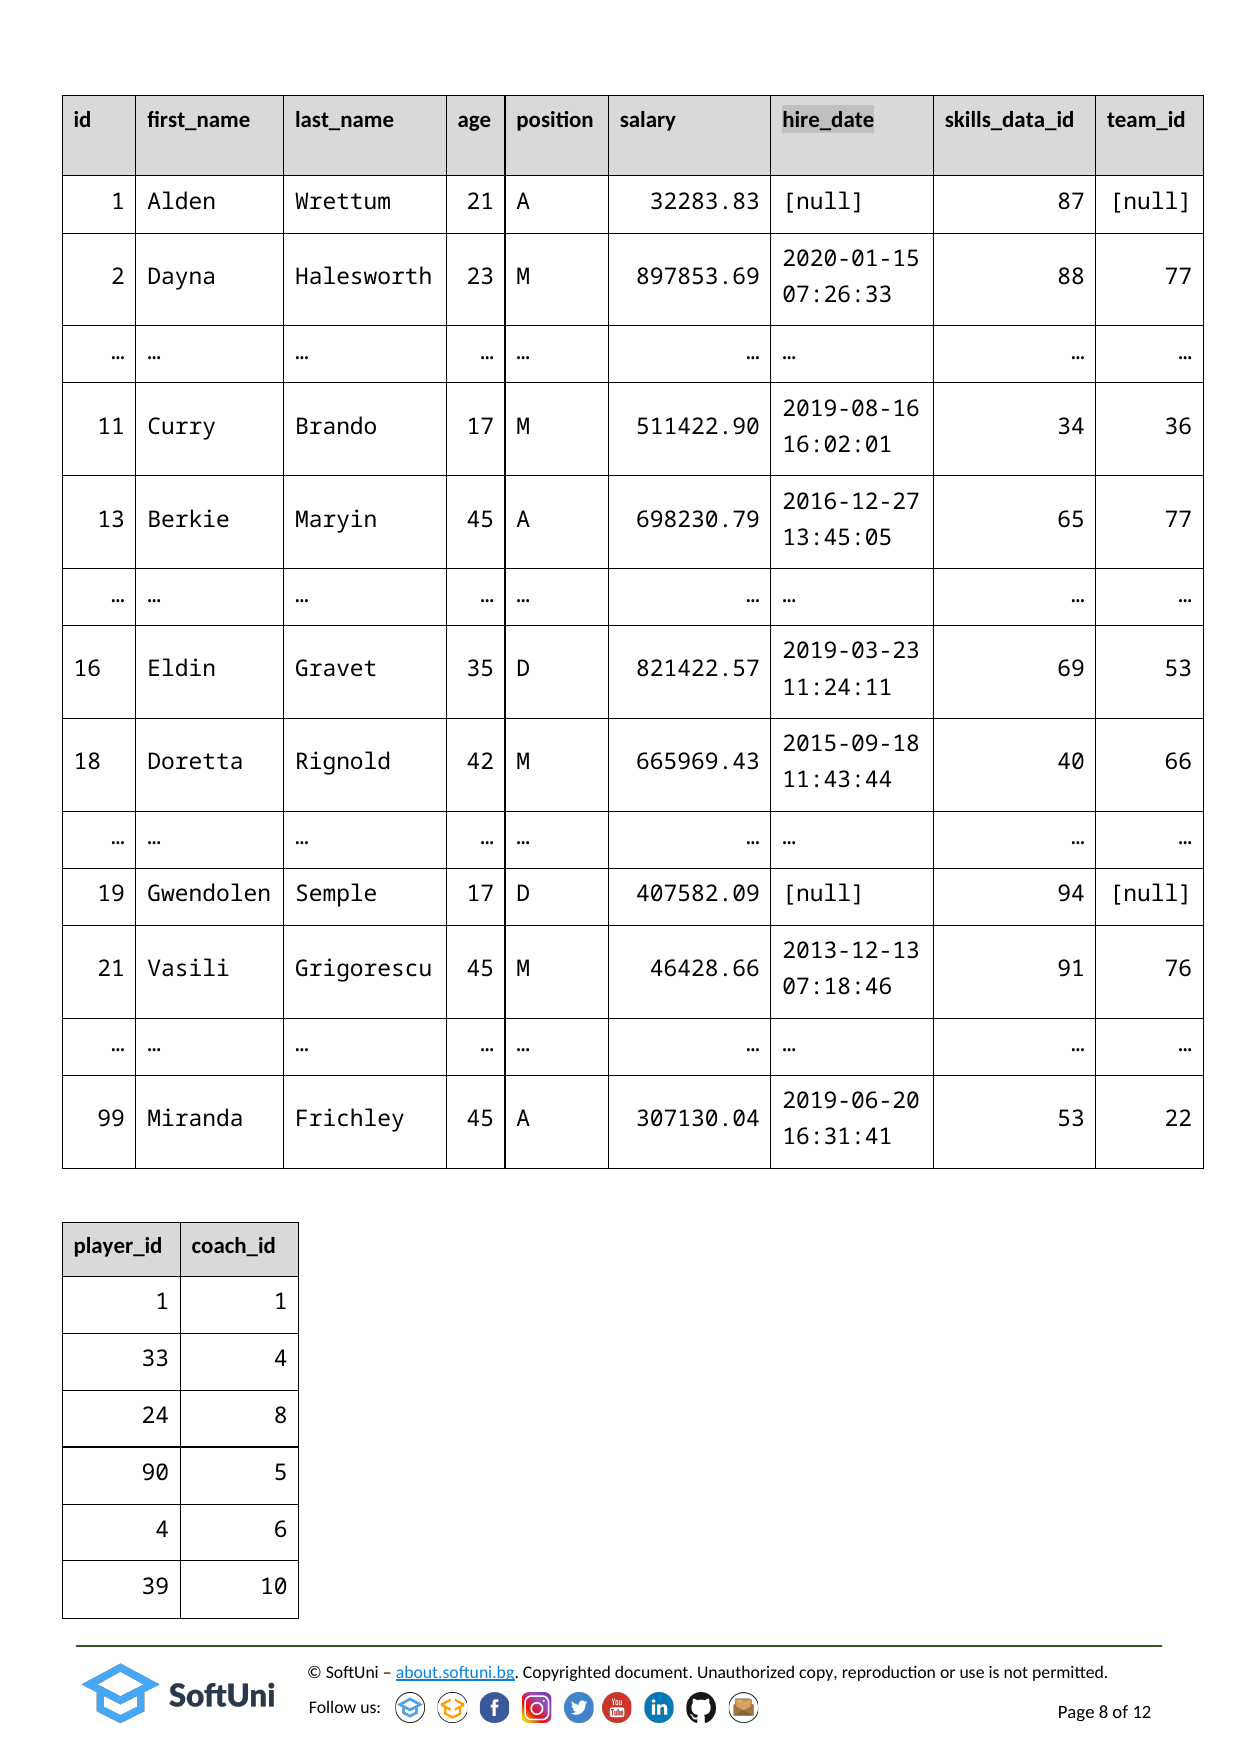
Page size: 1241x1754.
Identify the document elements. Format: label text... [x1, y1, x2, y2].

table_cell … [63, 569, 135, 625]
table_cell M [506, 234, 608, 325]
table_cell 2019-08-16 16:02:01 [771, 383, 933, 475]
table_cell 5 [181, 1448, 298, 1503]
picture [686, 1692, 716, 1723]
table_cell … [506, 812, 608, 868]
table_header skills_data_id [934, 96, 1095, 175]
table_cell 53 [1096, 626, 1203, 718]
table_cell … [1096, 326, 1203, 382]
table_cell 36 [1096, 383, 1203, 475]
table_cell … [934, 569, 1095, 625]
table_cell 39 [63, 1561, 180, 1617]
table_cell Wrettum [284, 176, 446, 232]
picture [479, 1692, 510, 1723]
table_cell … [771, 326, 933, 382]
table_cell 46428.66 [609, 926, 770, 1018]
picture [437, 1692, 468, 1723]
table_cell Grigorescu [284, 926, 446, 1018]
table_cell 77 [1096, 476, 1203, 568]
table_cell 511422.90 [609, 383, 770, 475]
table_cell 65 [934, 476, 1095, 568]
table_cell … [447, 812, 504, 868]
table_cell 6 [181, 1505, 298, 1560]
table_cell 94 [934, 869, 1095, 925]
table_cell 2016-12-27 13:45:05 [771, 476, 933, 568]
table_header id [63, 96, 135, 175]
table_cell 22 [1096, 1076, 1203, 1168]
table_cell Alden [136, 176, 283, 232]
table_cell M [506, 383, 608, 475]
table_cell Semple [284, 869, 446, 925]
table_cell 10 [181, 1561, 298, 1617]
table_cell … [63, 812, 135, 868]
table_cell 33 [63, 1334, 180, 1389]
table_cell 40 [934, 719, 1095, 811]
table_cell Curry [136, 383, 283, 475]
table_cell … [506, 326, 608, 382]
table_cell Gravet [284, 626, 446, 718]
table_cell … [771, 569, 933, 625]
table_cell … [284, 326, 446, 382]
picture [644, 1692, 653, 1701]
table_cell 665969.43 [609, 719, 770, 811]
table_cell … [63, 326, 135, 382]
table_cell 2015-09-18 11:43:44 [771, 719, 933, 811]
table_cell 35 [447, 626, 504, 718]
table_cell 698230.79 [609, 476, 770, 568]
picture [644, 1714, 653, 1723]
table_cell 69 [934, 626, 1095, 718]
table_cell 2013-12-13 07:18:46 [771, 926, 933, 1018]
table_cell A [506, 476, 608, 568]
table_cell … [63, 1019, 135, 1075]
table_cell 21 [447, 176, 504, 232]
table_cell … [447, 1019, 504, 1075]
table_cell Berkie [136, 476, 283, 568]
table_cell … [609, 326, 770, 382]
table_cell 407582.09 [609, 869, 770, 925]
table_cell 18 [63, 719, 135, 811]
table_cell 4 [181, 1334, 298, 1389]
table_cell 2 [63, 234, 135, 325]
table_cell 45 [447, 926, 504, 1018]
table_cell Vasili [136, 926, 283, 1018]
table_cell A [506, 176, 608, 232]
table_header age [447, 96, 504, 175]
table_cell 21 [63, 926, 135, 1018]
table_cell … [1096, 1019, 1203, 1075]
picture [602, 1692, 632, 1723]
table_cell … [934, 326, 1095, 382]
table_cell 32283.83 [609, 176, 770, 232]
table_cell 87 [934, 176, 1095, 232]
table_cell Halesworth [284, 234, 446, 325]
table_header salary [609, 96, 770, 175]
table_cell … [284, 812, 446, 868]
table_cell … [136, 812, 283, 868]
table_cell … [447, 326, 504, 382]
table_cell … [1096, 569, 1203, 625]
table_cell M [506, 926, 608, 1018]
table_cell Eldin [136, 626, 283, 718]
table_header player_id [63, 1223, 180, 1276]
table_cell 307130.04 [609, 1076, 770, 1168]
table_cell 4 [63, 1505, 180, 1560]
picture [395, 1692, 425, 1723]
table_cell Maryin [284, 476, 446, 568]
table_cell Gwendolen [136, 869, 283, 925]
table_cell … [447, 569, 504, 625]
table_cell Dayna [136, 234, 283, 325]
table_cell 90 [63, 1448, 180, 1503]
table_cell 16 [63, 626, 135, 718]
table_cell … [136, 326, 283, 382]
table_cell … [609, 812, 770, 868]
table_cell 88 [934, 234, 1095, 325]
table_cell 99 [63, 1076, 135, 1168]
table_cell … [506, 1019, 608, 1075]
table_header position [506, 96, 608, 175]
table_cell … [771, 812, 933, 868]
table_cell M [506, 719, 608, 811]
table_cell Doretta [136, 719, 283, 811]
table_cell [null] [771, 176, 933, 232]
table_cell … [136, 569, 283, 625]
table_cell 24 [63, 1391, 180, 1446]
table_cell … [771, 1019, 933, 1075]
table_cell [null] [1096, 176, 1203, 232]
table_cell 821422.57 [609, 626, 770, 718]
table_cell 34 [934, 383, 1095, 475]
picture [665, 1714, 674, 1723]
table_cell 76 [1096, 926, 1203, 1018]
table_cell 91 [934, 926, 1095, 1018]
table_cell 1 [63, 1277, 180, 1332]
table_cell Brando [284, 383, 446, 475]
table_cell 45 [447, 1076, 504, 1168]
table_header first_name [136, 96, 283, 175]
picture [728, 1692, 759, 1723]
table_header last_name [284, 96, 446, 175]
table_cell 11 [63, 383, 135, 475]
table_cell 2019-03-23 11:24:11 [771, 626, 933, 718]
table_cell 17 [447, 383, 504, 475]
picture [522, 1692, 552, 1723]
table_cell 53 [934, 1076, 1095, 1168]
table_cell 1 [181, 1277, 298, 1332]
picture [658, 1705, 667, 1714]
table_cell Miranda [136, 1076, 283, 1168]
table_cell 17 [447, 869, 504, 925]
picture [75, 1658, 281, 1729]
table_cell Rignold [284, 719, 446, 811]
table_cell … [284, 1019, 446, 1075]
table_cell 13 [63, 476, 135, 568]
table_cell A [506, 1076, 608, 1168]
table_cell 2020-01-15 07:26:33 [771, 234, 933, 325]
table_cell … [934, 1019, 1095, 1075]
table_cell … [136, 1019, 283, 1075]
picture [564, 1692, 594, 1723]
table_cell 2019-06-20 16:31:41 [771, 1076, 933, 1168]
picture [665, 1692, 674, 1701]
table_cell 8 [181, 1391, 298, 1446]
table_cell 66 [1096, 719, 1203, 811]
table_cell [null] [1096, 869, 1203, 925]
table_cell … [609, 1019, 770, 1075]
table_header hire_date [771, 96, 933, 175]
table_cell D [506, 626, 608, 718]
table_cell 45 [447, 476, 504, 568]
table_header coach_id [181, 1223, 298, 1276]
table_cell … [506, 569, 608, 625]
table_cell Frichley [284, 1076, 446, 1168]
table_header team_id [1096, 96, 1203, 175]
table_cell … [1096, 812, 1203, 868]
table_cell 23 [447, 234, 504, 325]
table_cell 1 [63, 176, 135, 232]
table_cell D [506, 869, 608, 925]
table_cell 19 [63, 869, 135, 925]
table_cell … [934, 812, 1095, 868]
table_cell 42 [447, 719, 504, 811]
table_cell 77 [1096, 234, 1203, 325]
table_cell 897853.69 [609, 234, 770, 325]
table_cell … [284, 569, 446, 625]
table_cell [null] [771, 869, 933, 925]
table_cell … [609, 569, 770, 625]
